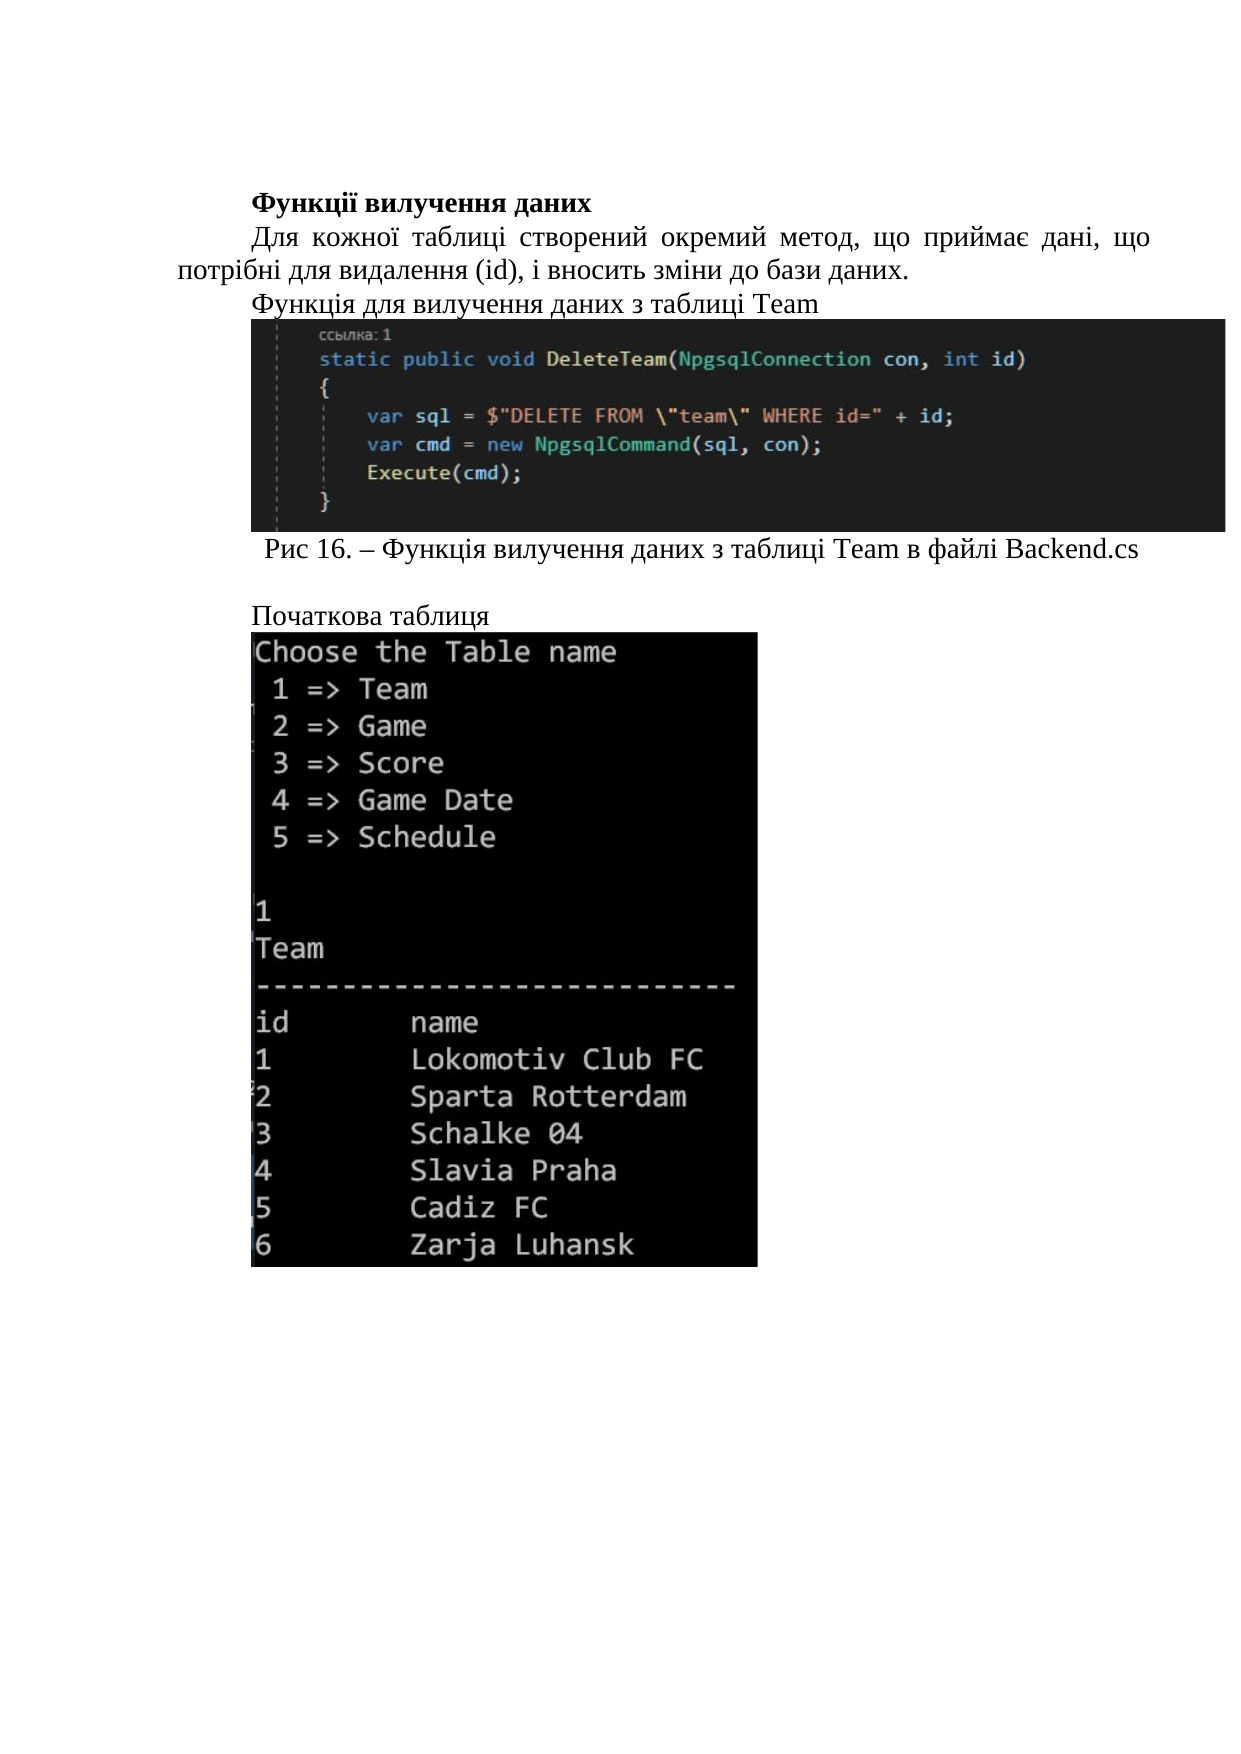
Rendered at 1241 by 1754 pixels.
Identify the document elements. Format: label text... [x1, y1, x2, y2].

subtitle Функції вилучення даних [177, 185, 1152, 219]
text Функція для вилучення даних з таблиці Team [177, 286, 1152, 319]
text Для кожної таблиці створений окремий метод, що приймає дані, що потрібні для видалення (id), і вносить зміни до бази даних. [177, 219, 1152, 286]
text Початкова таблиця [177, 598, 1152, 632]
picture [251, 632, 758, 1267]
text Рис 16. – Функція вилучення даних з таблиці Team в файлі Backend.cs [177, 531, 1152, 565]
picture [251, 319, 1226, 532]
